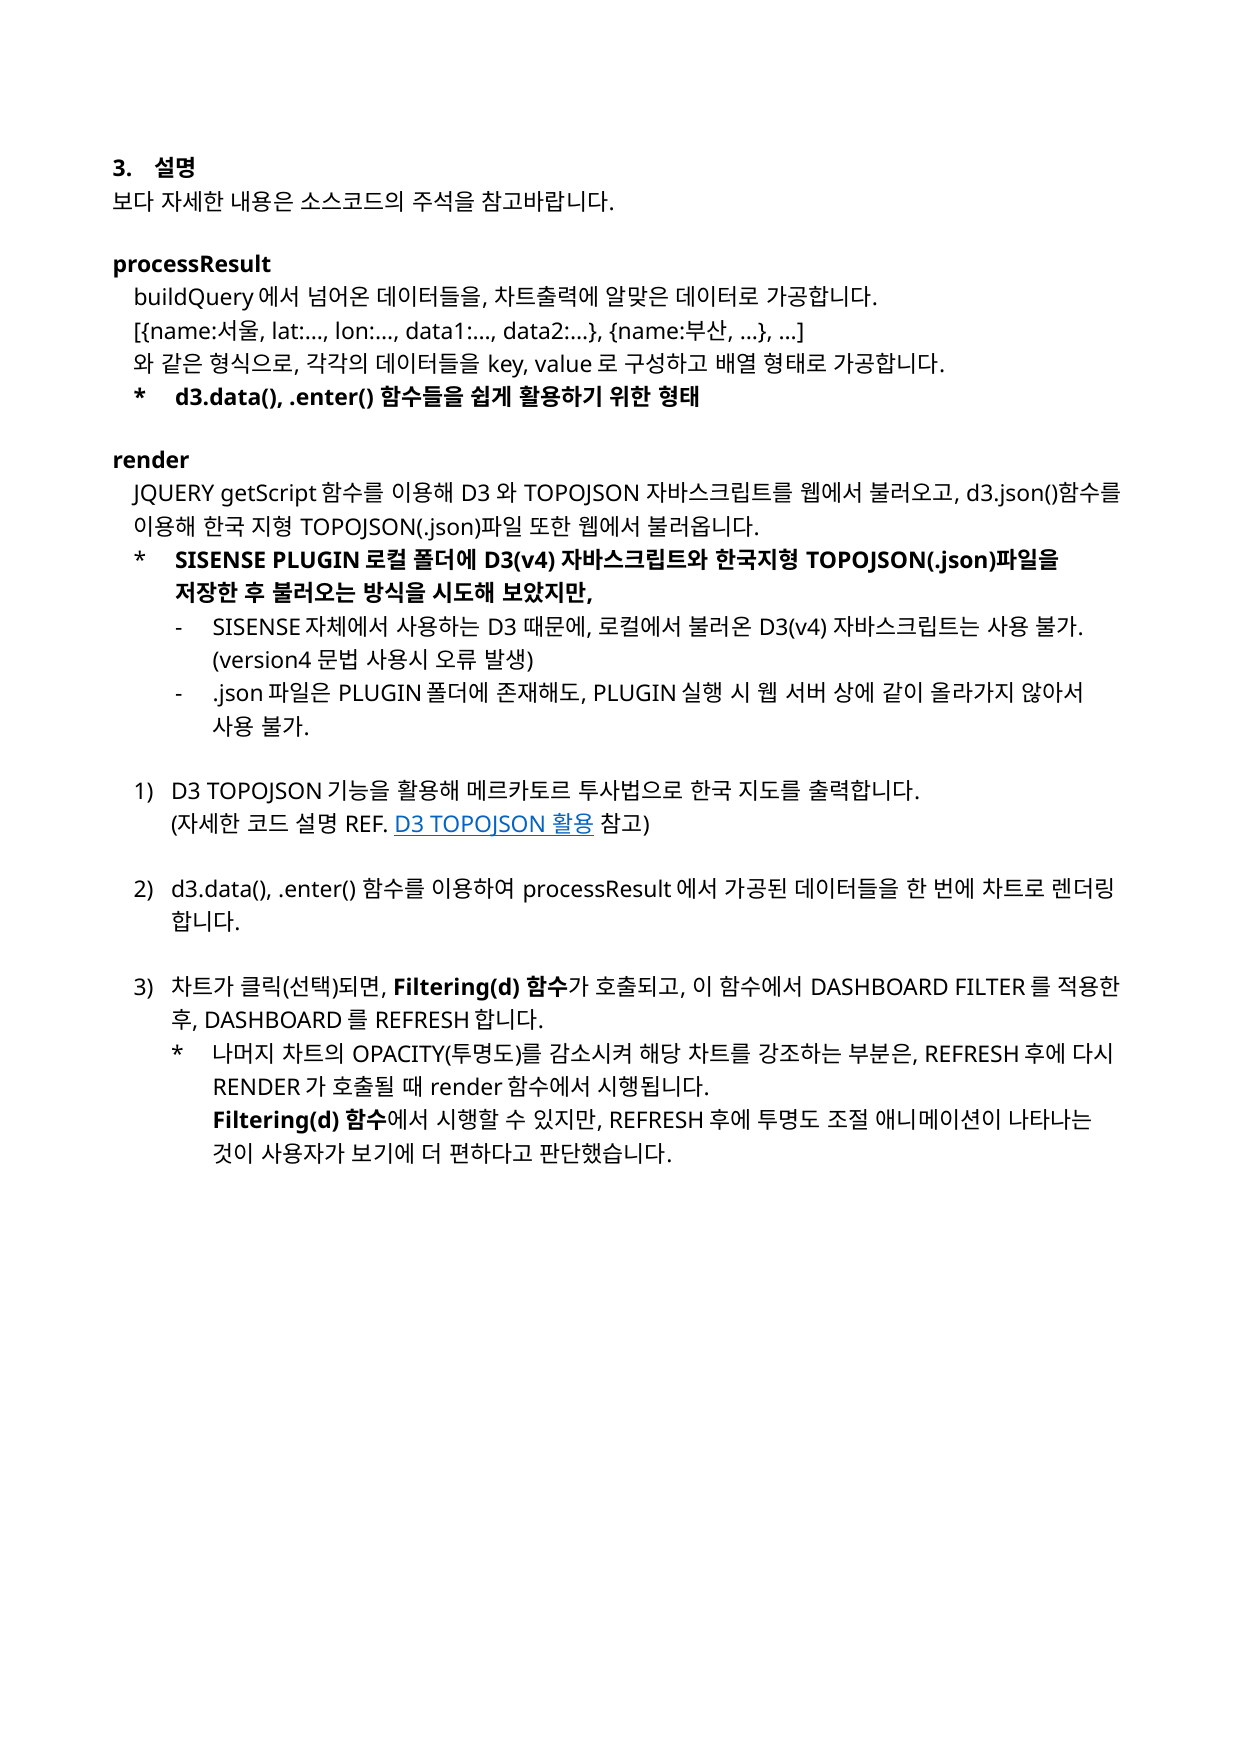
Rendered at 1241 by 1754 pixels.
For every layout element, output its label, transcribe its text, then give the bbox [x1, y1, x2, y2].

list (자세한 코드 설명 REF. D3 TOPOJSON 활용 참고) [171, 806, 1128, 839]
text 와 같은 형식으로, 각각의 데이터들을 key, value로 구성하고 배열 형태로 가공합니다. [133, 346, 1128, 379]
text [{name:서울, lat:…, lon:…, data1:…, data2:…}, {name:부산, …}, …] [133, 312, 1128, 346]
list D3 TOPOJSON기능을 활용해 메르카토르 투사법으로 한국 지도를 출력합니다. [133, 773, 1128, 806]
list d3.data(), .enter() 함수를 이용하여 processResult에서 가공된 데이터들을 한 번에 차트로 렌더링 합니다. [133, 871, 1128, 937]
list .json파일은 PLUGIN폴더에 존재해도, PLUGIN실행 시 웹 서버 상에 같이 올라가지 않아서 사용 불가. [175, 675, 1128, 742]
text 보다 자세한 내용은 소스코드의 주석을 참고바랍니다. [112, 183, 1128, 217]
list SISENSE PLUGIN로컬 폴더에 D3(v4) 자바스크립트와 한국지형 TOPOJSON(.json)파일을 저장한 후 불러오는 방식을 시도해 보았지만, [133, 542, 1128, 608]
text JQUERY getScript함수를 이용해 D3 와 TOPOJSON 자바스크립트를 웹에서 불러오고, d3.json()함수를 이용해 한국 지형 TOPOJSON(.json)파일 또한 웹에서 불러옵니다. [133, 475, 1128, 542]
list Filtering(d) 함수에서 시행할 수 있지만, REFRESH후에 투명도 조절 애니메이션이 나타나는 것이 사용자가 보기에 더 편하다고 판단했습니다. [212, 1102, 1128, 1169]
list 설명 [112, 150, 1128, 183]
text processResult [112, 248, 1128, 279]
list 나머지 차트의 OPACITY(투명도)를 감소시켜 해당 차트를 강조하는 부분은, REFRESH후에 다시 RENDER가 호출될 때 render함수에서 시행됩니다. [171, 1035, 1128, 1102]
list d3.data(), .enter() 함수들을 쉽게 활용하기 위한 형태 [133, 379, 1128, 412]
list SISENSE자체에서 사용하는 D3 때문에, 로컬에서 불러온 D3(v4) 자바스크립트는 사용 불가.(version4 문법 사용시 오류 발생) [175, 608, 1128, 675]
text render [112, 444, 1128, 475]
text buildQuery에서 넘어온 데이터들을, 차트출력에 알맞은 데이터로 가공합니다. [133, 279, 1128, 312]
list 차트가 클릭(선택)되면, Filtering(d) 함수가 호출되고, 이 함수에서 DASHBOARD FILTER를 적용한 후, DASHBOARD를 REFRESH합니다. [133, 969, 1128, 1035]
